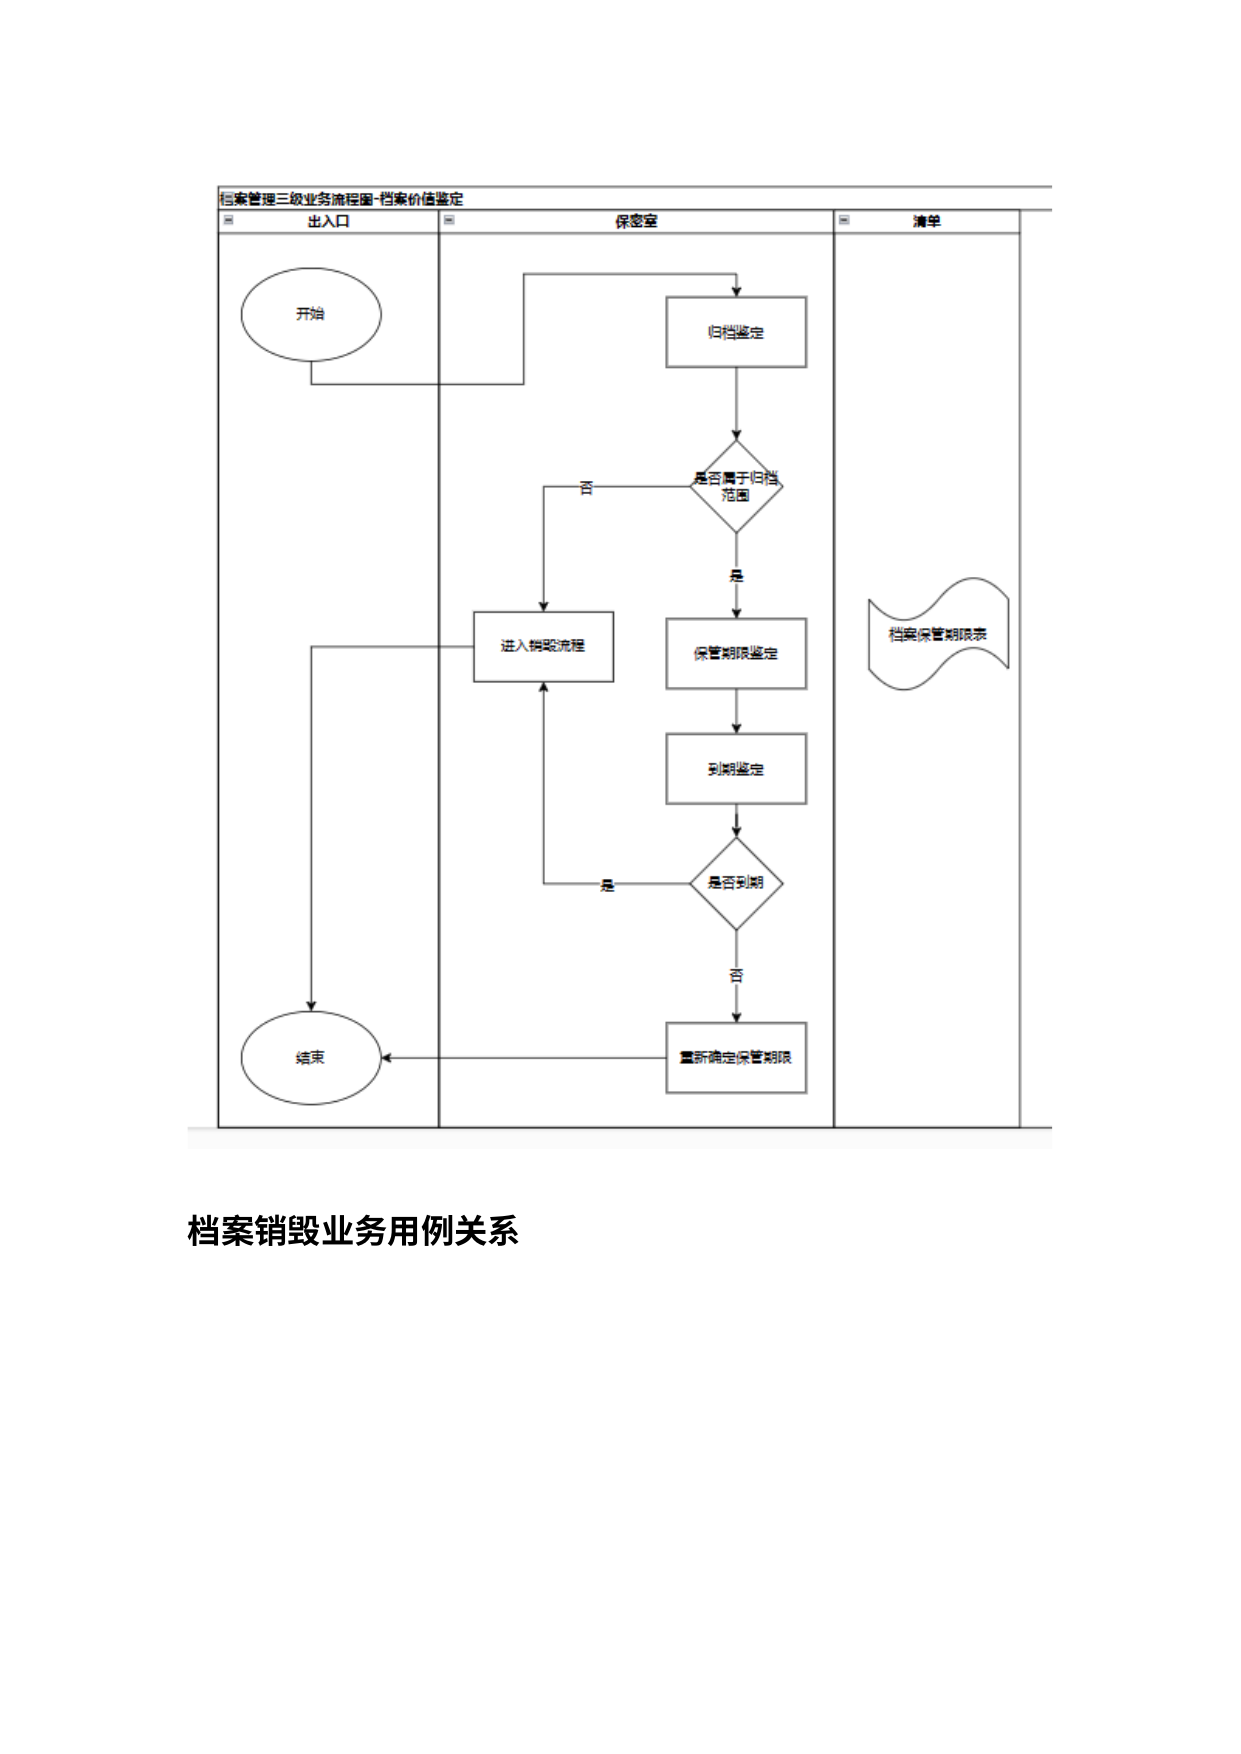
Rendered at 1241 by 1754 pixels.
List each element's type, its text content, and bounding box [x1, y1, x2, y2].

subtitle 档案销毁业务用例关系 [187, 1197, 1053, 1262]
picture [187, 162, 1053, 1149]
